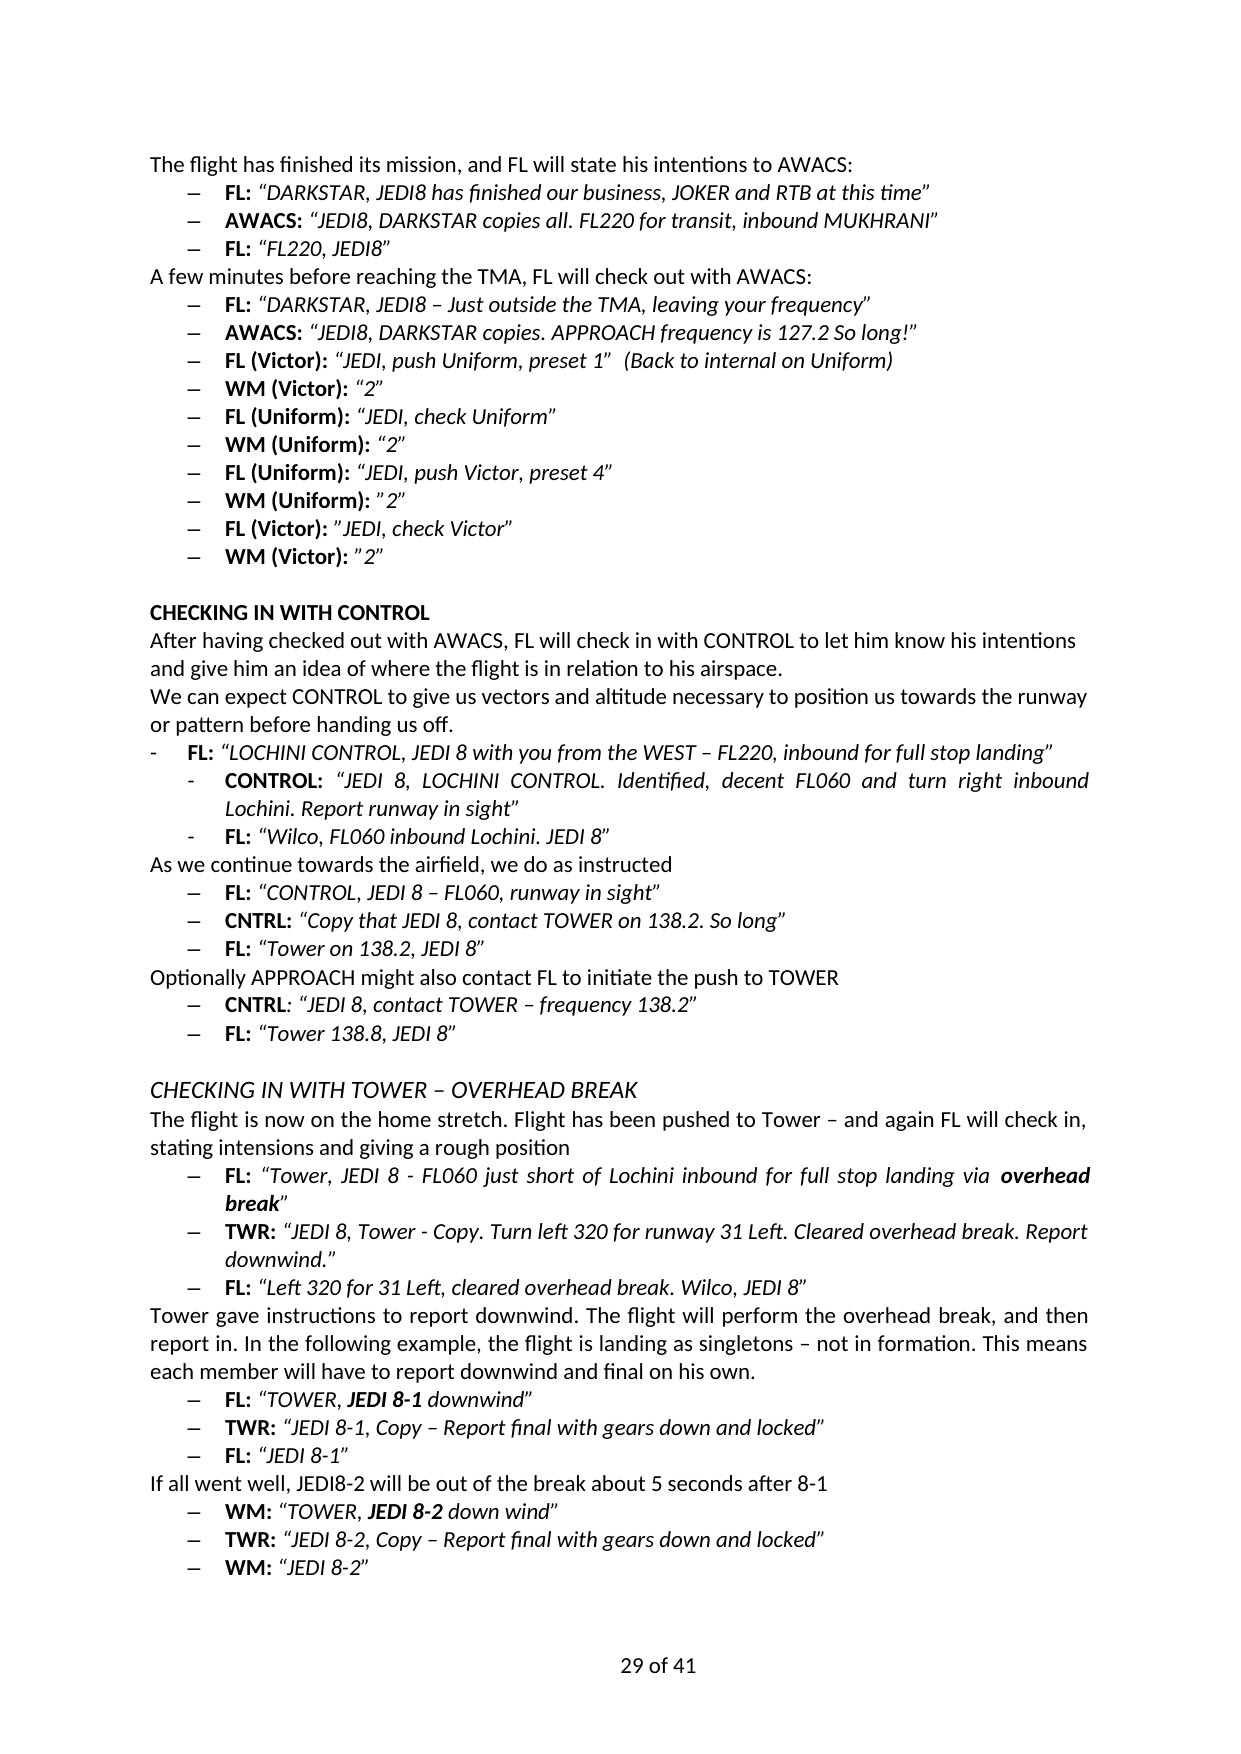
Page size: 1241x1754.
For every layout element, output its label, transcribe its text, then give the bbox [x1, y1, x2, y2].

text We can expect CONTROL to give us vectors and altitude necessary to position us towards the runway or pattern before handing us off. [150, 682, 1090, 738]
list TWR: “JEDI 8-1, Copy – Report final with gears down and locked” [187, 1413, 1090, 1441]
list TWR: “JEDI 8-2, Copy – Report final with gears down and locked” [187, 1526, 1090, 1553]
text CHECKING IN WITH CONTROL [150, 598, 1090, 626]
list WM (Uniform): “2” [187, 430, 1090, 458]
list FL (Uniform): “JEDI, check Uniform” [187, 402, 1090, 430]
text The flight is now on the home stretch. Flight has been pushed to Tower – and again FL will check in, stating intensions and giving a rough position [150, 1105, 1090, 1161]
text CHECKING IN WITH TOWER – OVERHEAD BREAK [150, 1075, 1090, 1105]
list FL: “Left 320 for 31 Left, cleared overhead break. Wilco, JEDI 8” [187, 1273, 1090, 1301]
text A few minutes before reaching the TMA, FL will check out with AWACS: [150, 262, 1090, 290]
list FL: “Wilco, FL060 inbound Lochini. JEDI 8” [187, 822, 1090, 851]
text After having checked out with AWACS, FL will check in with CONTROL to let him know his intentions and give him an idea of where the flight is in relation to his airspace. [150, 626, 1090, 682]
list FL: “Tower on 138.2, JEDI 8” [187, 934, 1090, 963]
text As we continue towards the airfield, we do as instructed [150, 851, 1090, 878]
list FL (Victor): “JEDI, push Uniform, preset 1” (Back to internal on Uniform) [187, 346, 1090, 374]
list AWACS: “JEDI8, DARKSTAR copies all. FL220 for transit, inbound MUKHRANI” [187, 206, 1090, 234]
list FL: “JEDI 8-1” [187, 1441, 1090, 1469]
list FL: “TOWER, JEDI 8-1 downwind” [187, 1385, 1090, 1413]
list FL: “DARKSTAR, JEDI8 has finished our business, JOKER and RTB at this time” [187, 178, 1090, 206]
list FL (Uniform): “JEDI, push Victor, preset 4” [187, 458, 1090, 486]
list WM (Victor): “2” [187, 374, 1090, 402]
list FL: “DARKSTAR, JEDI8 – Just outside the TMA, leaving your frequency” [187, 290, 1090, 318]
list FL: “Tower 138.8, JEDI 8” [187, 1019, 1090, 1047]
list FL: “CONTROL, JEDI 8 – FL060, runway in sight” [187, 878, 1090, 907]
list FL: “LOCHINI CONTROL, JEDI 8 with you from the WEST – FL220, inbound for full stop landing” [150, 738, 1090, 766]
list TWR: “JEDI 8, Tower - Copy. Turn left 320 for runway 31 Left. Cleared overhead break. Report downwind.” [187, 1217, 1090, 1273]
text If all went well, JEDI8-2 will be out of the break about 5 seconds after 8-1 [150, 1469, 1090, 1497]
list CONTROL: “JEDI 8, LOCHINI CONTROL. Identified, decent FL060 and turn right inbound Lochini. Report runway in sight” [187, 766, 1090, 822]
list WM: “TOWER, JEDI 8-2 down wind” [187, 1497, 1090, 1526]
text The flight has finished its mission, and FL will state his intentions to AWACS: [150, 150, 1090, 178]
list FL (Victor): ”JEDI, check Victor” [187, 514, 1090, 542]
list WM (Uniform): ”2” [187, 486, 1090, 514]
list AWACS: “JEDI8, DARKSTAR copies. APPROACH frequency is 127.2 So long!” [187, 318, 1090, 346]
list CNTRL: “Copy that JEDI 8, contact TOWER on 138.2. So long” [187, 907, 1090, 934]
text Optionally APPROACH might also contact FL to initiate the push to TOWER [150, 963, 1090, 991]
list WM: “JEDI 8-2” [187, 1553, 1090, 1582]
list FL: “Tower, JEDI 8 - FL060 just short of Lochini inbound for full stop landing via overhead break” [187, 1161, 1090, 1217]
list CNTRL: “JEDI 8, contact TOWER – frequency 138.2” [187, 991, 1090, 1019]
list WM (Victor): ”2” [187, 542, 1090, 570]
list FL: “FL220, JEDI8” [187, 234, 1090, 262]
